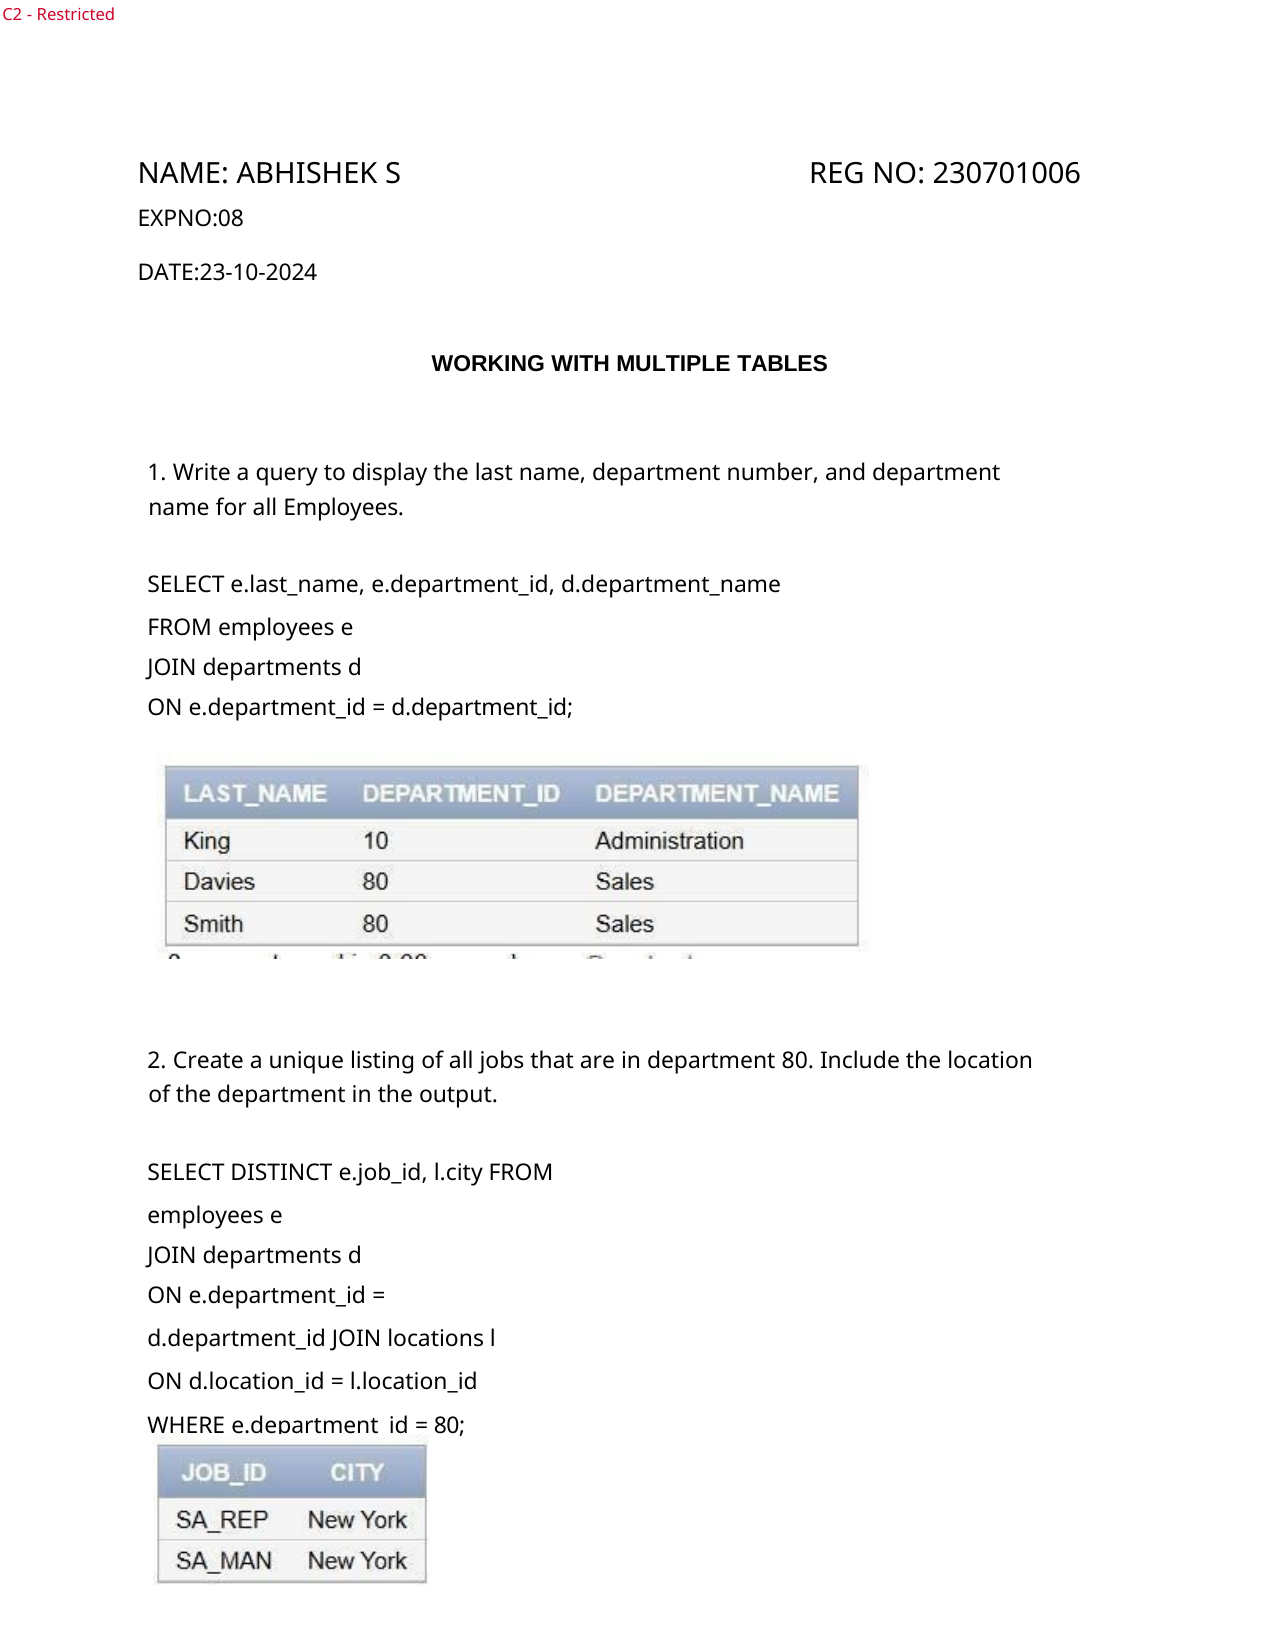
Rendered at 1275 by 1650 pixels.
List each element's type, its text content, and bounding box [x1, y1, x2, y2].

text WORKING WITH MULTIPLE TABLES [127, 350, 1132, 376]
text ON e.department_id = d.department_id JOIN locations l [147, 1279, 554, 1353]
text ON e.department_id = d.department_id; [147, 690, 1133, 722]
text ON d.location_id = l.location_id WHERE e.department_id = 80; [147, 1365, 543, 1440]
picture [156, 752, 870, 959]
text EXPNO:08 DATE:23-10-2024 [137, 202, 321, 287]
picture [153, 1434, 430, 1585]
text SELECT DISTINCT e.job_id, l.city FROM employees e [147, 1156, 554, 1231]
list Write a query to display the last name, department number, and department name for all Employees. [147, 456, 1067, 522]
list Create a unique listing of all jobs that are in department 80. Include the location of the department in the output. [147, 1044, 1041, 1109]
text JOIN departments d [147, 1242, 1133, 1268]
text JOIN departments d [147, 654, 1133, 680]
title NAME: ABHISHEK S REG NO: 230701006 [137, 153, 1133, 192]
text SELECT e.last_name, e.department_id, d.department_name FROM employees e [147, 568, 824, 642]
